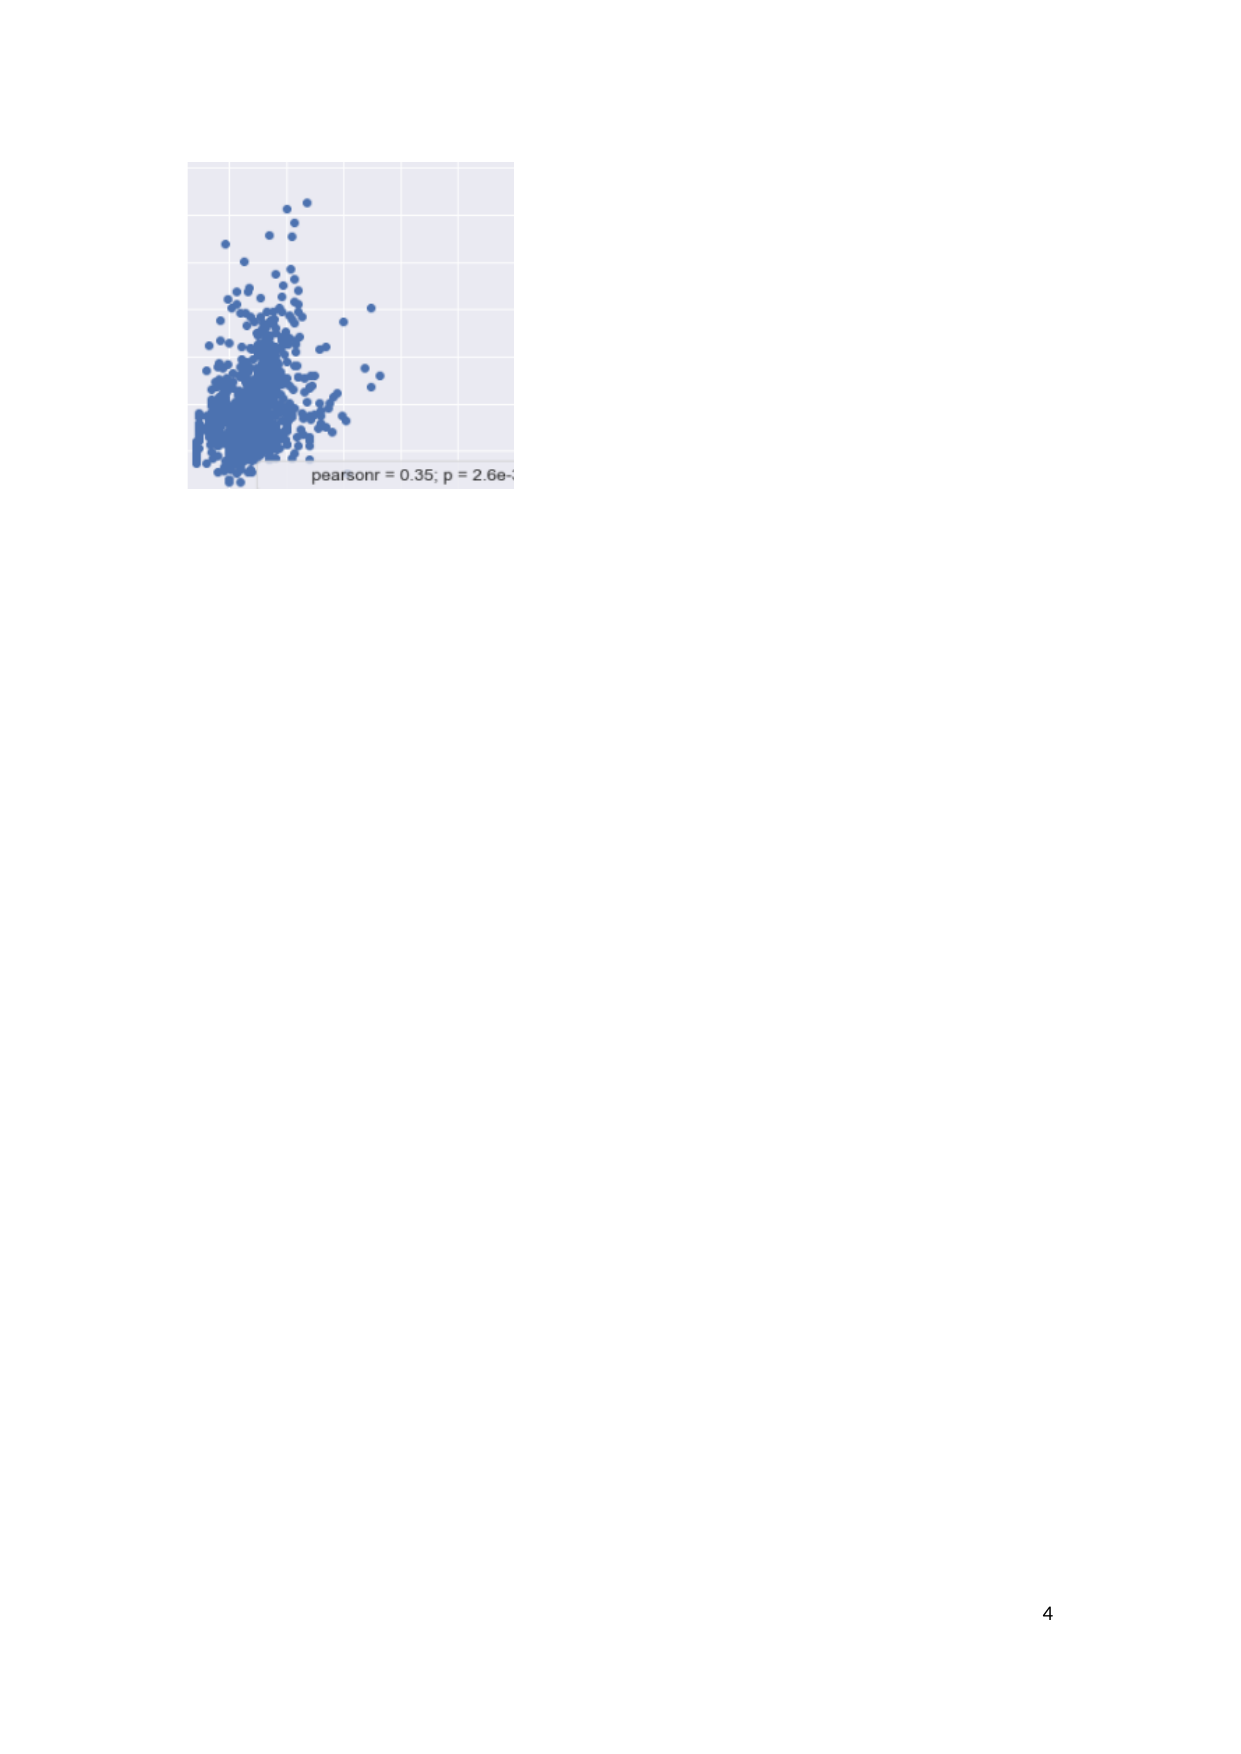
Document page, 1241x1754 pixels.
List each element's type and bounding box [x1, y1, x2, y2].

picture [187, 162, 514, 489]
